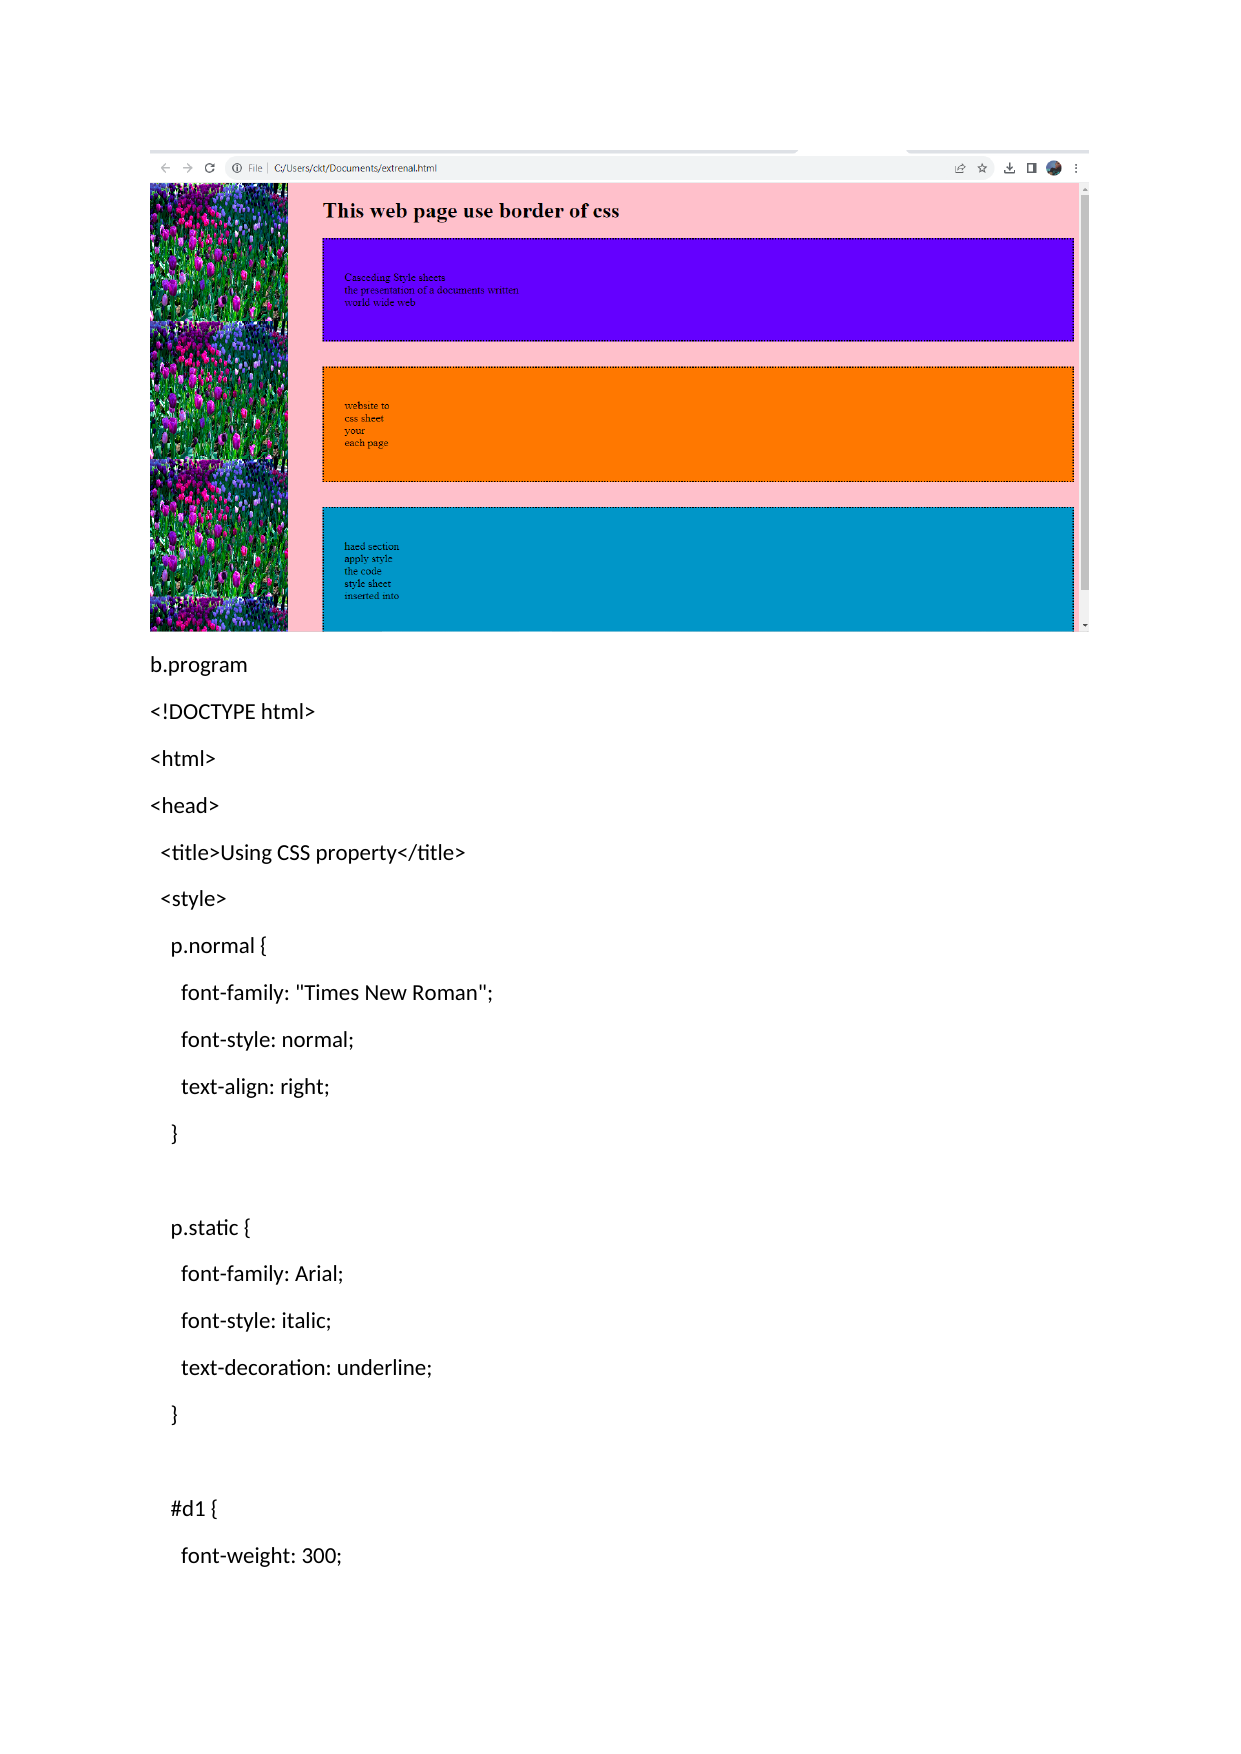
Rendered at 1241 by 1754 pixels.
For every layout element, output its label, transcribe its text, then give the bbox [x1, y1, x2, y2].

text #d1 { [150, 1494, 1090, 1522]
text text-decoration: underline; [150, 1353, 1090, 1381]
text b.program [150, 650, 1090, 678]
text } [150, 1400, 1090, 1428]
text <!DOCTYPE html> [150, 697, 1090, 725]
text } [150, 1119, 1090, 1147]
text text-align: right; [150, 1072, 1090, 1100]
text font-family: Arial; [150, 1259, 1090, 1287]
text font-family: "Times New Roman"; [150, 978, 1090, 1006]
text <title>Using CSS property</title> [150, 838, 1090, 866]
text font-weight: 300; [150, 1541, 1090, 1569]
text <html> [150, 744, 1090, 772]
text <head> [150, 791, 1090, 819]
text font-style: normal; [150, 1025, 1090, 1053]
text p.static { [150, 1213, 1090, 1241]
text <style> [150, 884, 1090, 912]
picture [150, 150, 1089, 632]
text font-style: italic; [150, 1306, 1090, 1334]
text p.normal { [150, 931, 1090, 959]
